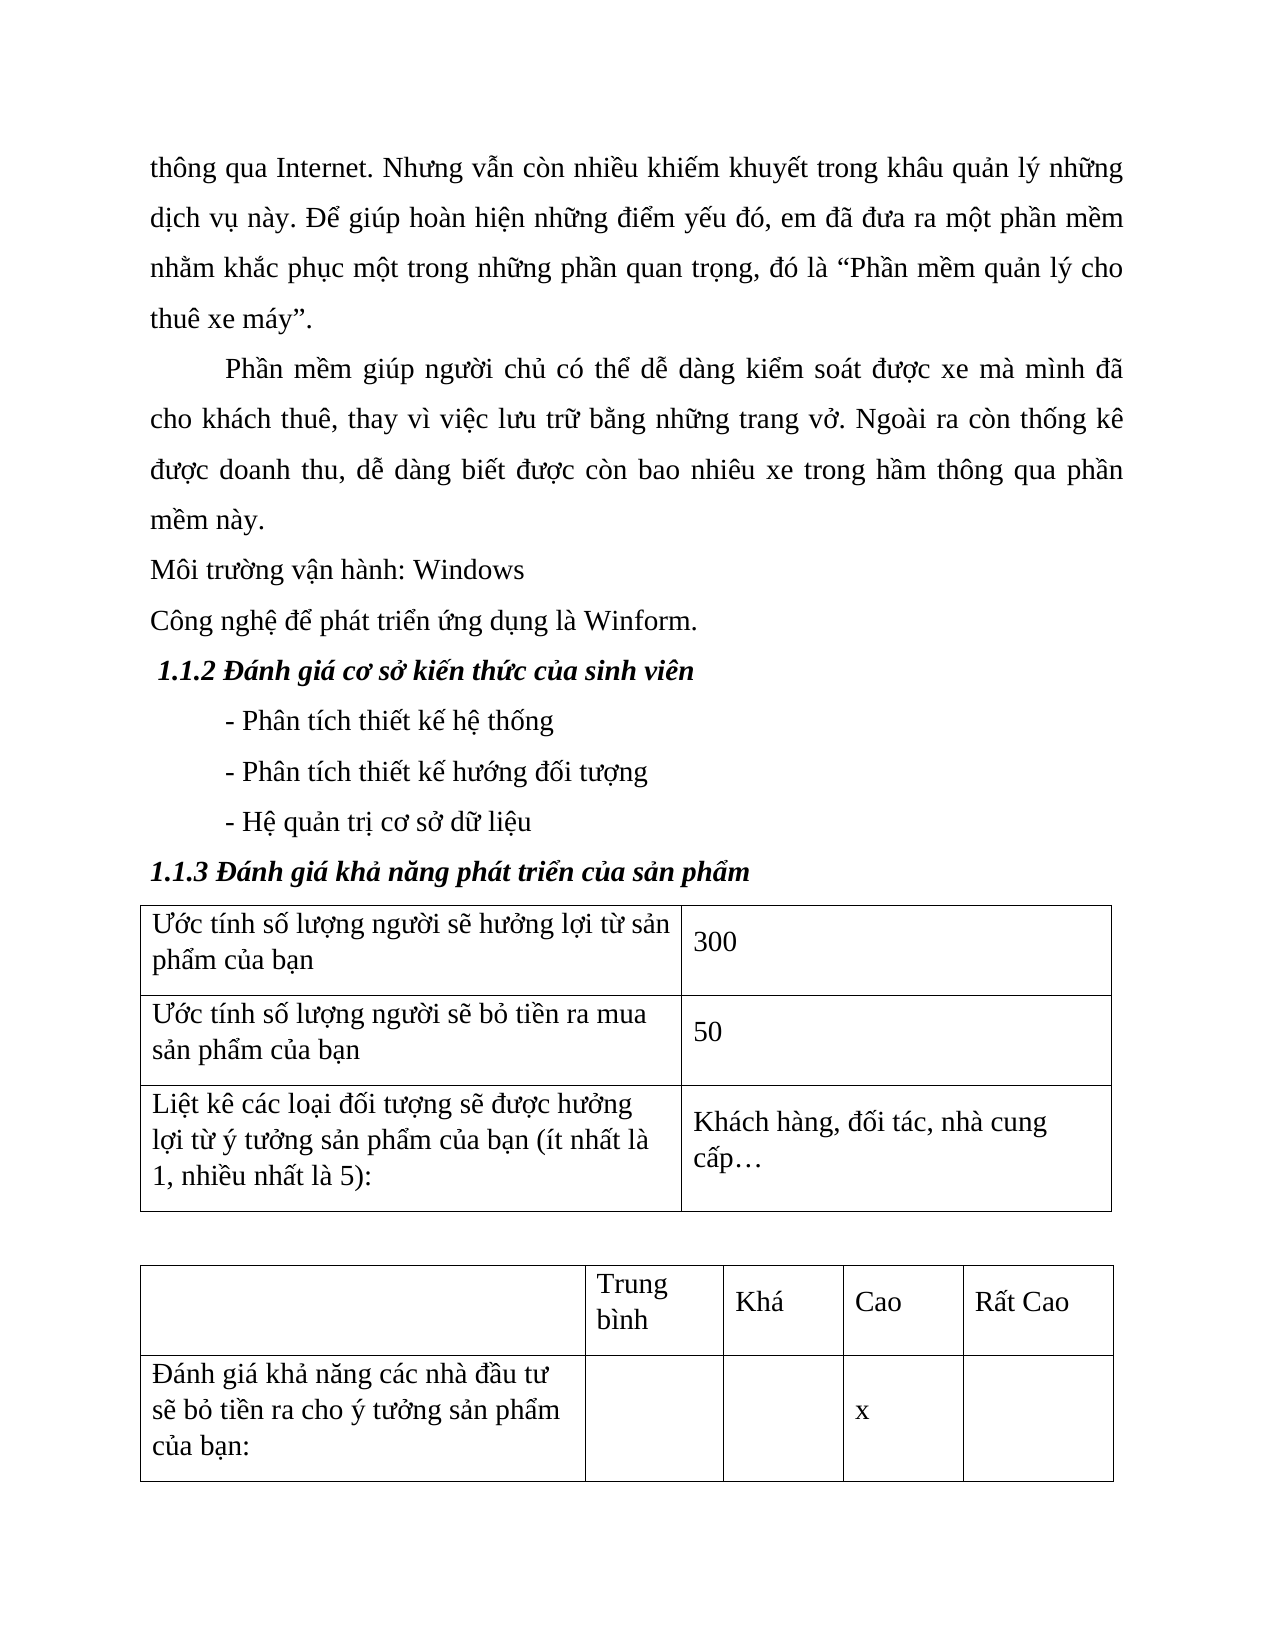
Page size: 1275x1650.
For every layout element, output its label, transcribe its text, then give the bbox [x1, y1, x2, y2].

table_cell Đánh giá khả năng các nhà đầu tư sẽ bỏ tiền ra cho ý tưởng sản phẩm của bạn: [141, 1356, 585, 1481]
text - Phân tích thiết kế hướng đối tượng [225, 754, 1125, 787]
table_header 300 [682, 906, 1111, 995]
text 1.1.2 Đánh giá cơ sở kiến thức của sinh viên [150, 653, 1125, 687]
table_header Trung bình [586, 1266, 723, 1355]
text 1.1.3 Đánh giá khả năng phát triển của sản phẩm [150, 854, 1125, 888]
table_header [141, 1266, 585, 1355]
table_cell [724, 1356, 843, 1481]
table_cell [964, 1356, 1113, 1481]
table_cell Ước tính số lượng người sẽ bỏ tiền ra mua sản phẩm của bạn [141, 996, 681, 1085]
table_header Cao [844, 1266, 963, 1355]
table_header Rất Cao [964, 1266, 1113, 1355]
table_cell x [844, 1356, 963, 1481]
text - Hệ quản trị cơ sở dữ liệu [225, 804, 1125, 838]
text Phần mềm giúp người chủ có thể dễ dàng kiểm soát được xe mà mình đã cho khách thuê, thay vì việc lưu trữ bằng những trang vở. Ngoài ra còn thống kê được doanh thu, dễ dàng biết được còn bao nhiêu xe trong hầm thông qua phần mềm này. [150, 351, 1125, 536]
table_cell [586, 1356, 723, 1481]
table_cell Khách hàng, đối tác, nhà cung cấp… [682, 1086, 1111, 1211]
table_header Khá [724, 1266, 843, 1355]
text Công nghệ để phát triển ứng dụng là Winform. [150, 603, 1125, 636]
text Môi trường vận hành: Windows [150, 552, 1125, 586]
table_cell Liệt kê các loại đối tượng sẽ được hưởng lợi từ ý tưởng sản phẩm của bạn (ít nhất là 1, nhiều nhất là 5): [141, 1086, 681, 1211]
table_header Ước tính số lượng người sẽ hưởng lợi từ sản phẩm của bạn [141, 906, 681, 995]
table_cell 50 [682, 996, 1111, 1085]
text - Phân tích thiết kế hệ thống [225, 703, 1125, 737]
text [150, 150, 1125, 334]
